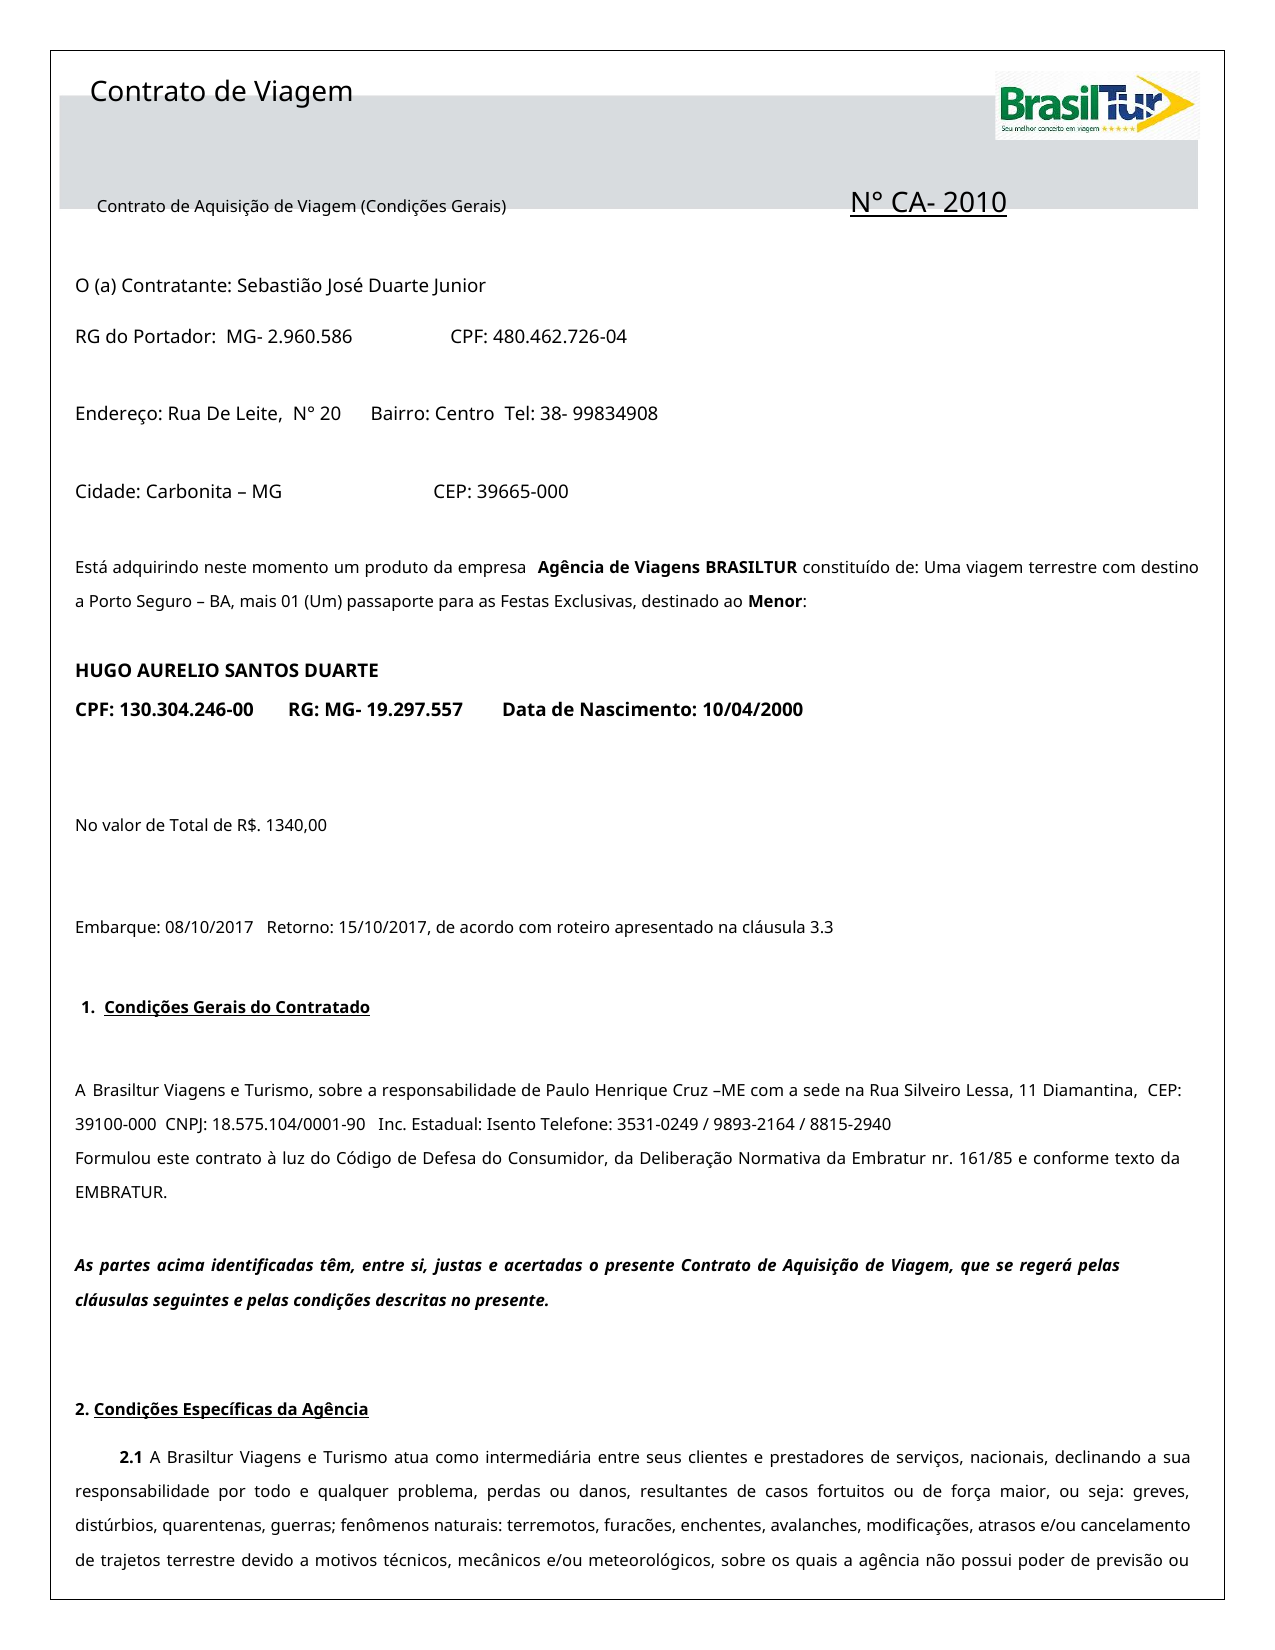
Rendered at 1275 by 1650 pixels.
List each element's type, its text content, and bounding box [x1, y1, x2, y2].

text As partes acima identificadas têm, entre si, justas e acertadas o presente Contrato de Aquisição de Viagem, que se regerá pelas cláusulas seguintes e pelas condições descritas no presente. [75, 1254, 1122, 1311]
text No valor de Total de R$. 1340,00 [75, 813, 1200, 836]
text 2. Condições Específicas da Agência [75, 1398, 1200, 1421]
picture [57, 71, 1200, 211]
text CPF: 130.304.246-00 RG: MG- 19.297.557 Data de Nascimento: 10/04/2000 [75, 696, 1200, 721]
text Embarque: 08/10/2017 Retorno: 15/10/2017, de acordo com roteiro apresentado na cláusula 3.3 [75, 916, 1200, 938]
text Formulou este contrato à luz do Código de Defesa do Consumidor, da Deliberação Normativa da Embratur nr. 161/85 e conforme texto da EMBRATUR. [75, 1147, 1183, 1203]
text HUGO AURELIO SANTOS DUARTE [75, 658, 1200, 683]
text RG do Portador: MG- 2.960.586 CPF: 480.462.726-04 [75, 323, 1200, 349]
list Condições Gerais do Contratado [81, 996, 1200, 1019]
text Está adquirindo neste momento um produto da empresa Agência de Viagens BRASILTUR constituído de: Uma viagem terrestre com destino a Porto Seguro – BA, mais 01 (Um) passaporte para as Festas Exclusivas, destinado ao Menor: [75, 555, 1200, 612]
text Contrato de Aquisição de Viagem (Condições Gerais) N° CA- 2010 [75, 183, 1200, 221]
text Contrato de Viagem [75, 71, 995, 109]
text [75, 1446, 1192, 1571]
list Brasiltur Viagens e Turismo, sobre a responsabilidade de Paulo Henrique Cruz –ME com a sede na Rua Silveiro Lessa, 11 Diamantina, CEP: 39100-000 CNPJ: 18.575.104/0001-90 Inc. Estadual: Isento Telefone: 3531-0249 / 9893-2164 / 8815-2940 [75, 1078, 1183, 1135]
text O (a) Contratante: Sebastião José Duarte Junior [75, 272, 1200, 298]
text Endereço: Rua De Leite, N° 20 Bairro: Centro Tel: 38- 99834908 [75, 400, 1200, 425]
text Cidade: Carbonita – MG CEP: 39665-000 [75, 479, 1200, 504]
